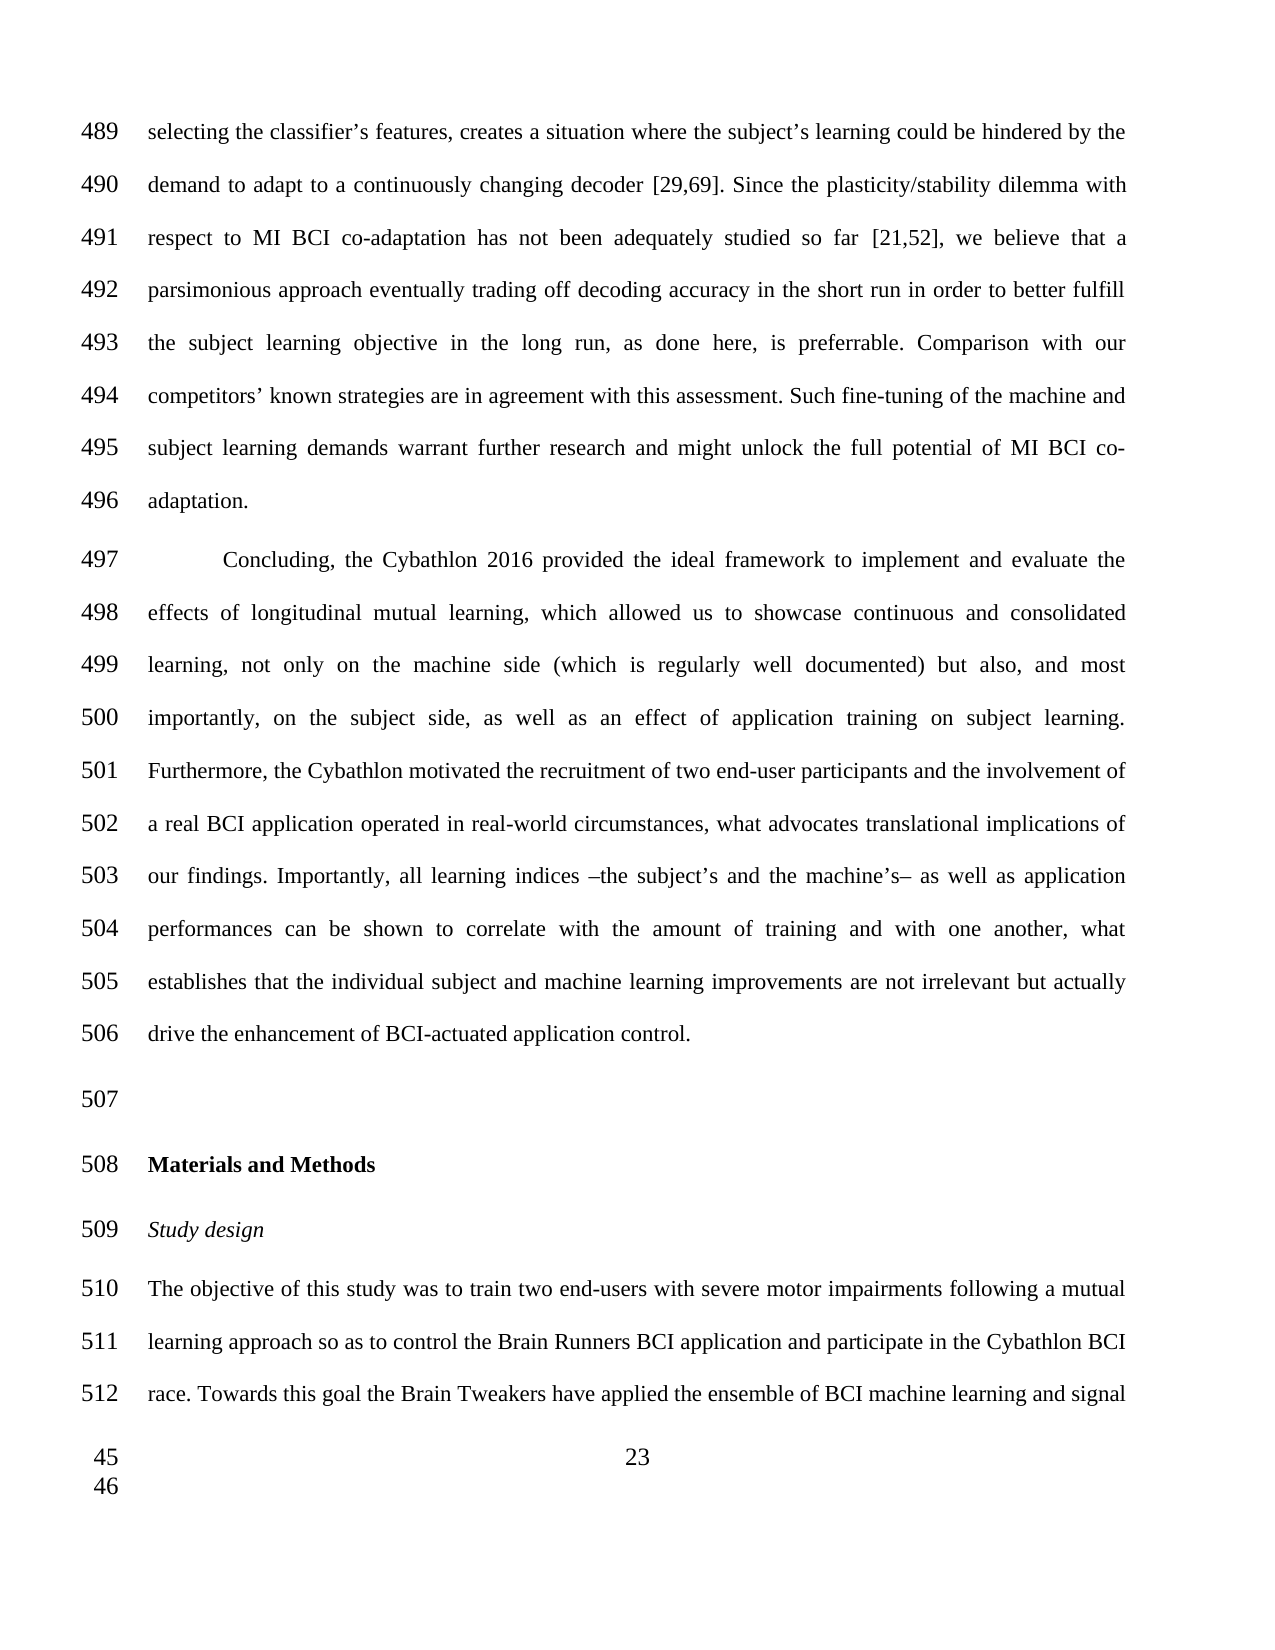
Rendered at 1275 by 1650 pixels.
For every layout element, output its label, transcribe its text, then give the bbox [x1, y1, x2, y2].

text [148, 118, 1127, 513]
text Concluding, the Cybathlon 2016 provided the ideal framework to implement and evaluate the effects of longitudinal mutual learning, which allowed us to showcase continuous and consolidated learning, not only on the machine side (which is regularly well documented) but also, and most importantly, on the subject side, as well as an effect of application training on subject learning. Furthermore, the Cybathlon motivated the recruitment of two end-user participants and the involvement of a real BCI application operated in real-world circumstances, what advocates translational implications of our findings. Importantly, all learning indices –the subject’s and the machine’s– as well as application performances can be shown to correlate with the amount of training and with one another, what establishes that the individual subject and machine learning improvements are not irrelevant but actually drive the enhancement of BCI-actuated application control. [148, 546, 1127, 1047]
text Study design [148, 1216, 1127, 1242]
text Materials and Methods [148, 1151, 1127, 1177]
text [148, 1275, 1127, 1407]
